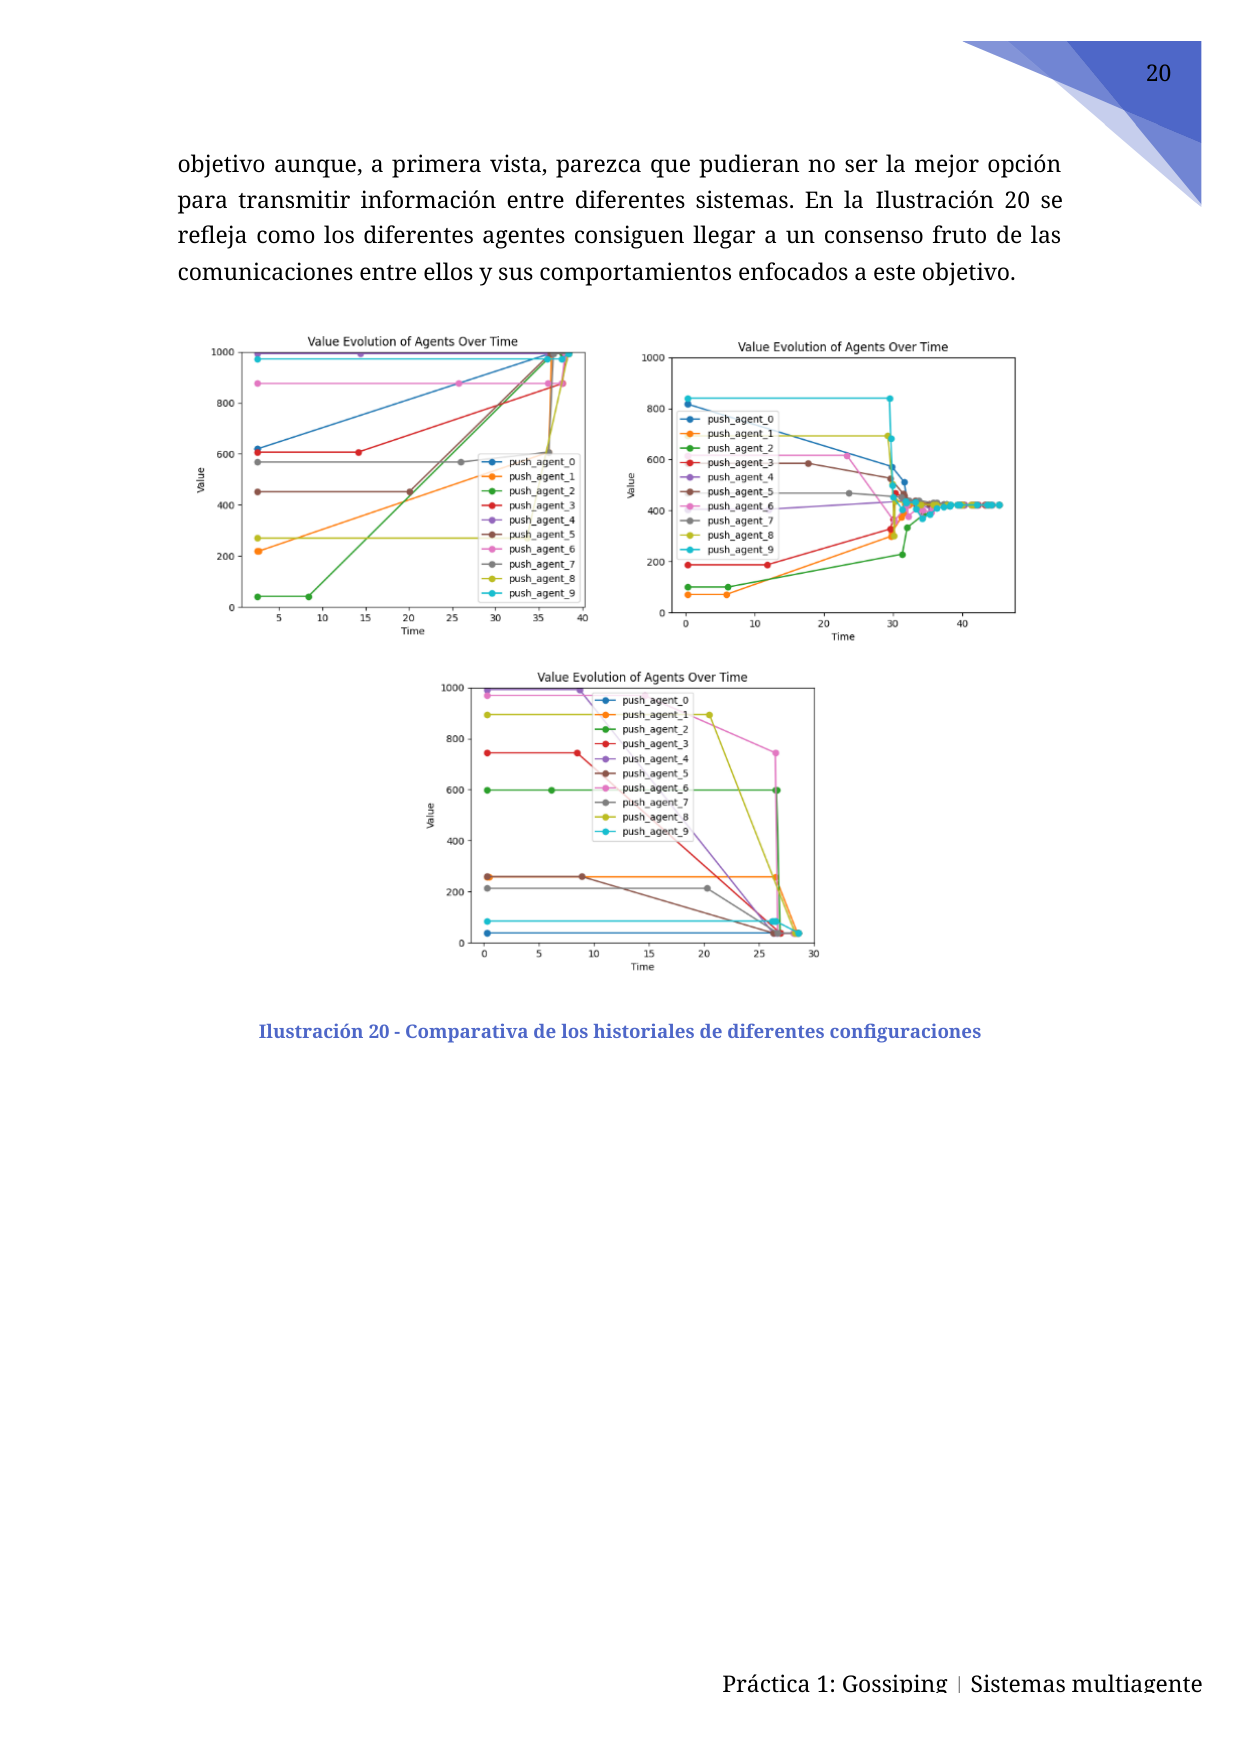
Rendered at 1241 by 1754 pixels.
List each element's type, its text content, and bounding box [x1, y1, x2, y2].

picture [962, 41, 1202, 207]
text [177, 148, 1063, 287]
picture [186, 312, 1054, 993]
